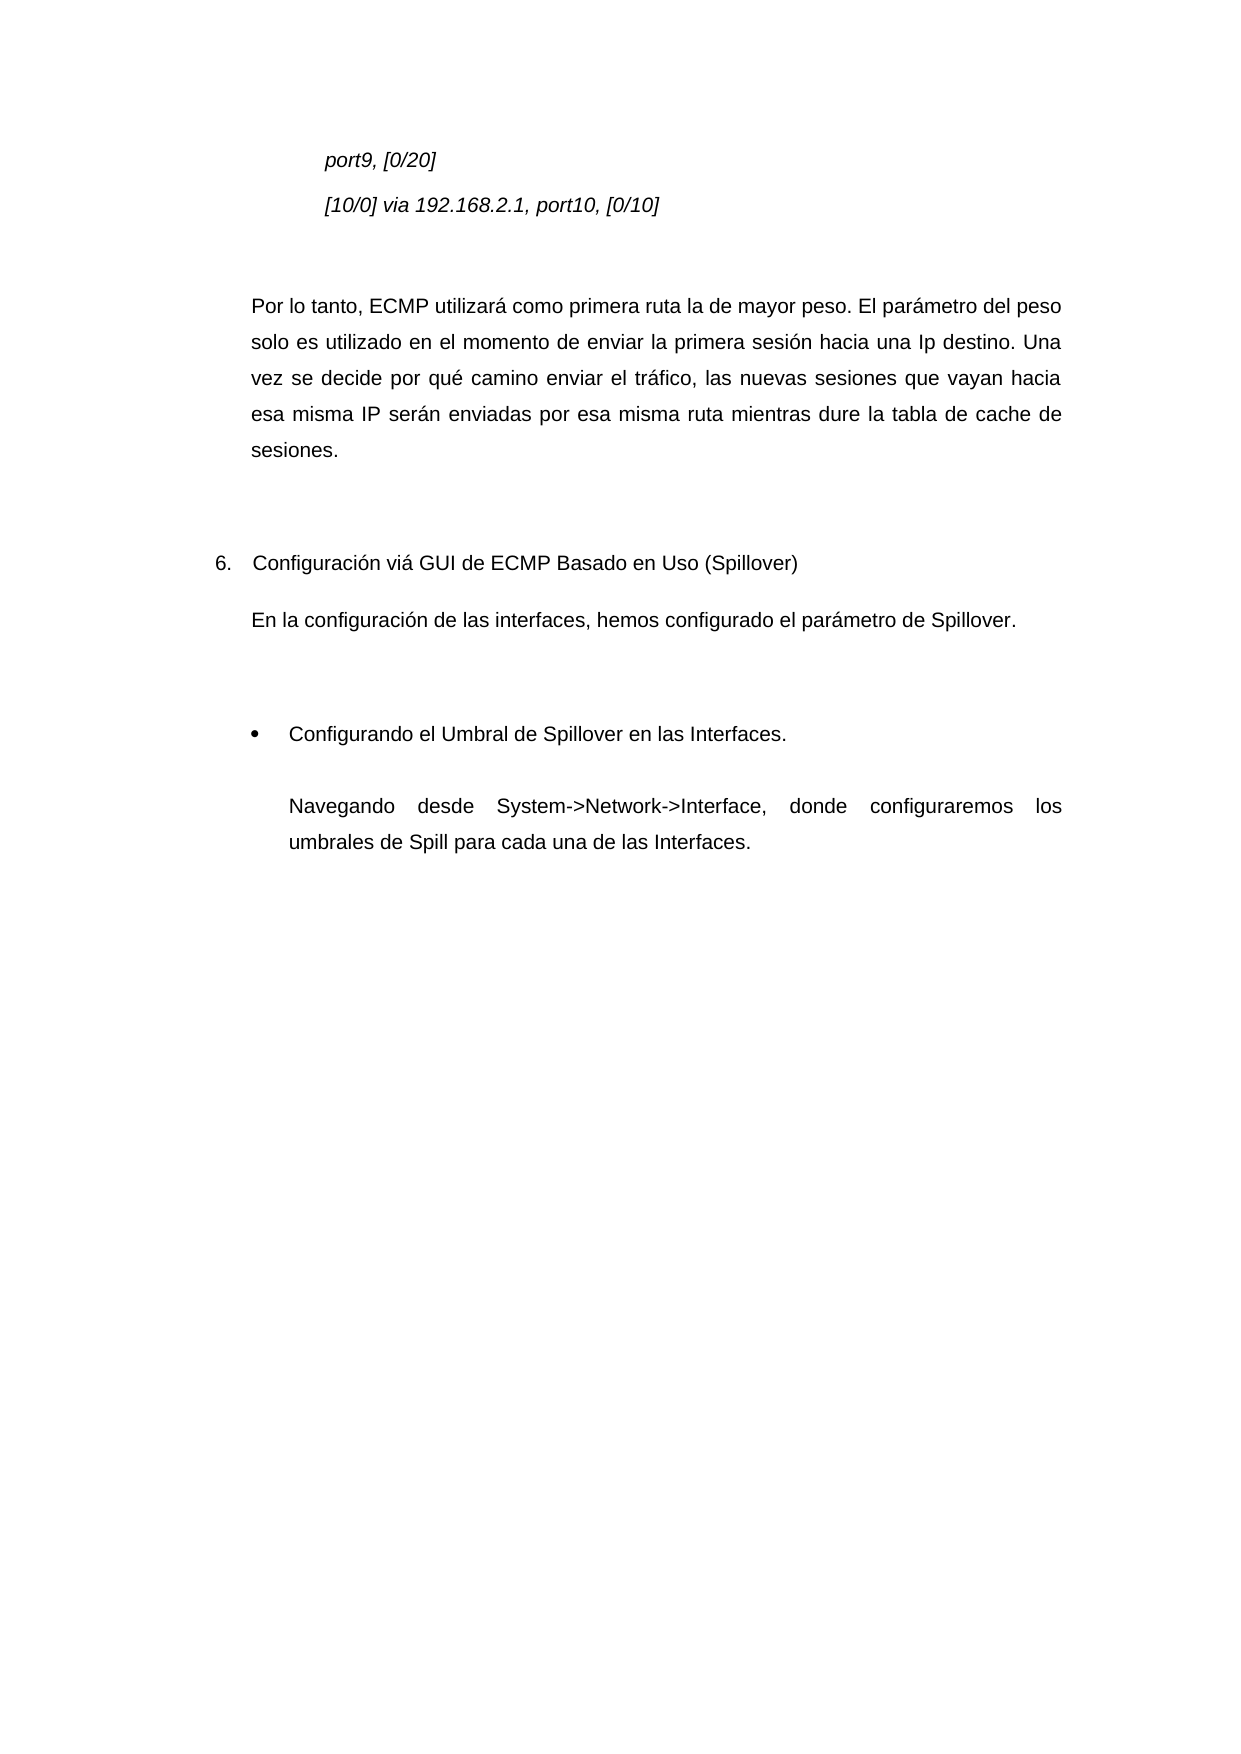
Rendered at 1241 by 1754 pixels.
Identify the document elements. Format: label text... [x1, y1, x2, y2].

list Navegando desde System->Network->Interface, donde configuraremos los umbrales de Spill para cada una de las Interfaces. [288, 793, 1063, 853]
text [10/0] via 192.168.2.1, port10, [0/10] [251, 192, 1063, 216]
list Configuración viá GUI de ECMP Basado en Uso (Spillover) [215, 551, 1063, 575]
text Por lo tanto, ECMP utilizará como primera ruta la de mayor peso. El parámetro del peso solo es utilizado en el momento de enviar la primera sesión hacia una Ip destino. Una vez se decide por qué camino enviar el tráfico, las nuevas sesiones que vayan hacia esa misma IP serán enviadas por esa misma ruta mientras dure la tabla de cache de sesiones. [251, 294, 1063, 462]
list Configurando el Umbral de Spillover en las Interfaces. [251, 722, 1063, 746]
text port9, [0/20] [251, 148, 1063, 172]
text En la configuración de las interfaces, hemos configurado el parámetro de Spillover. [251, 608, 1063, 632]
